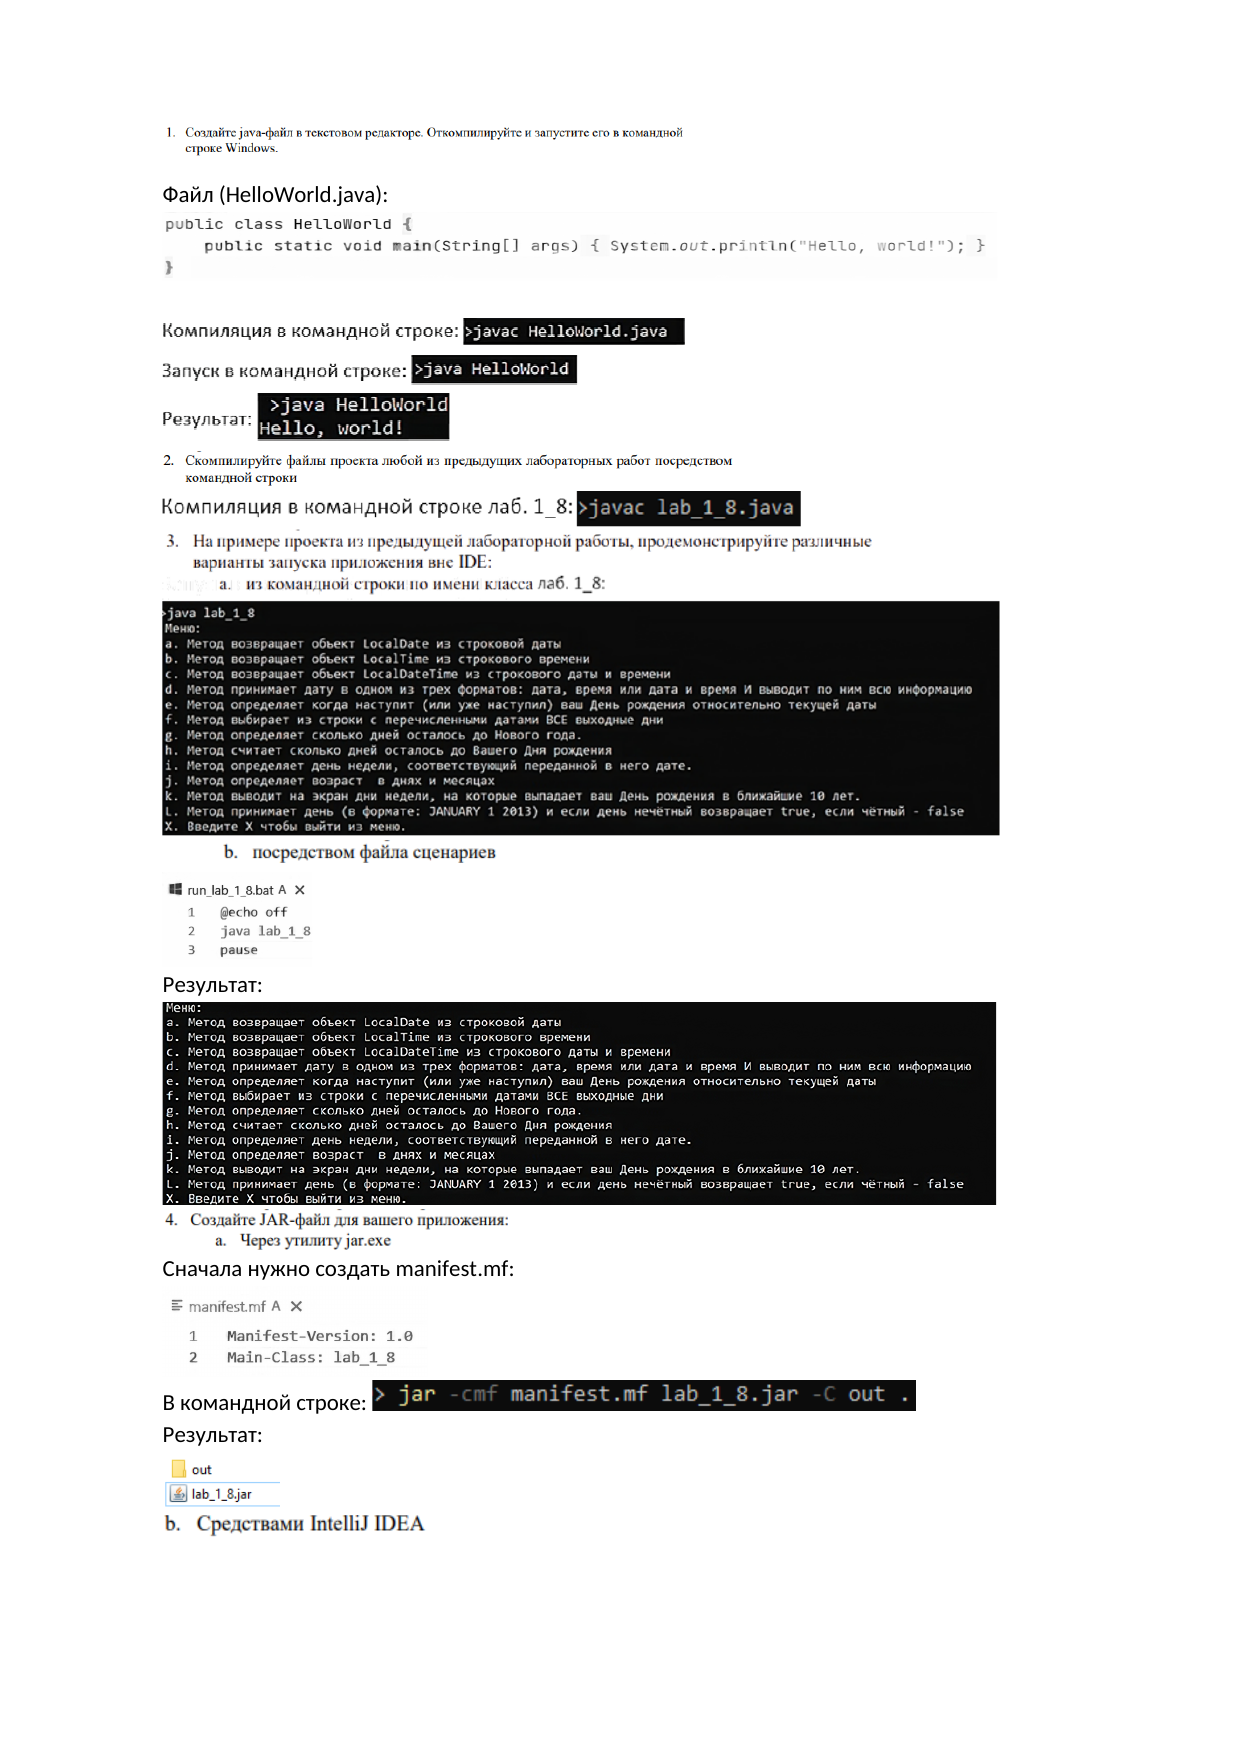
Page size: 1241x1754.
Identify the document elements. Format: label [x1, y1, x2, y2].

picture [162, 1209, 513, 1251]
text [162, 180, 1226, 1543]
picture [162, 1002, 997, 1205]
picture [162, 1515, 446, 1539]
picture [162, 840, 564, 863]
picture [372, 1380, 916, 1411]
picture [162, 1452, 280, 1511]
picture [162, 118, 690, 156]
picture [162, 451, 740, 487]
